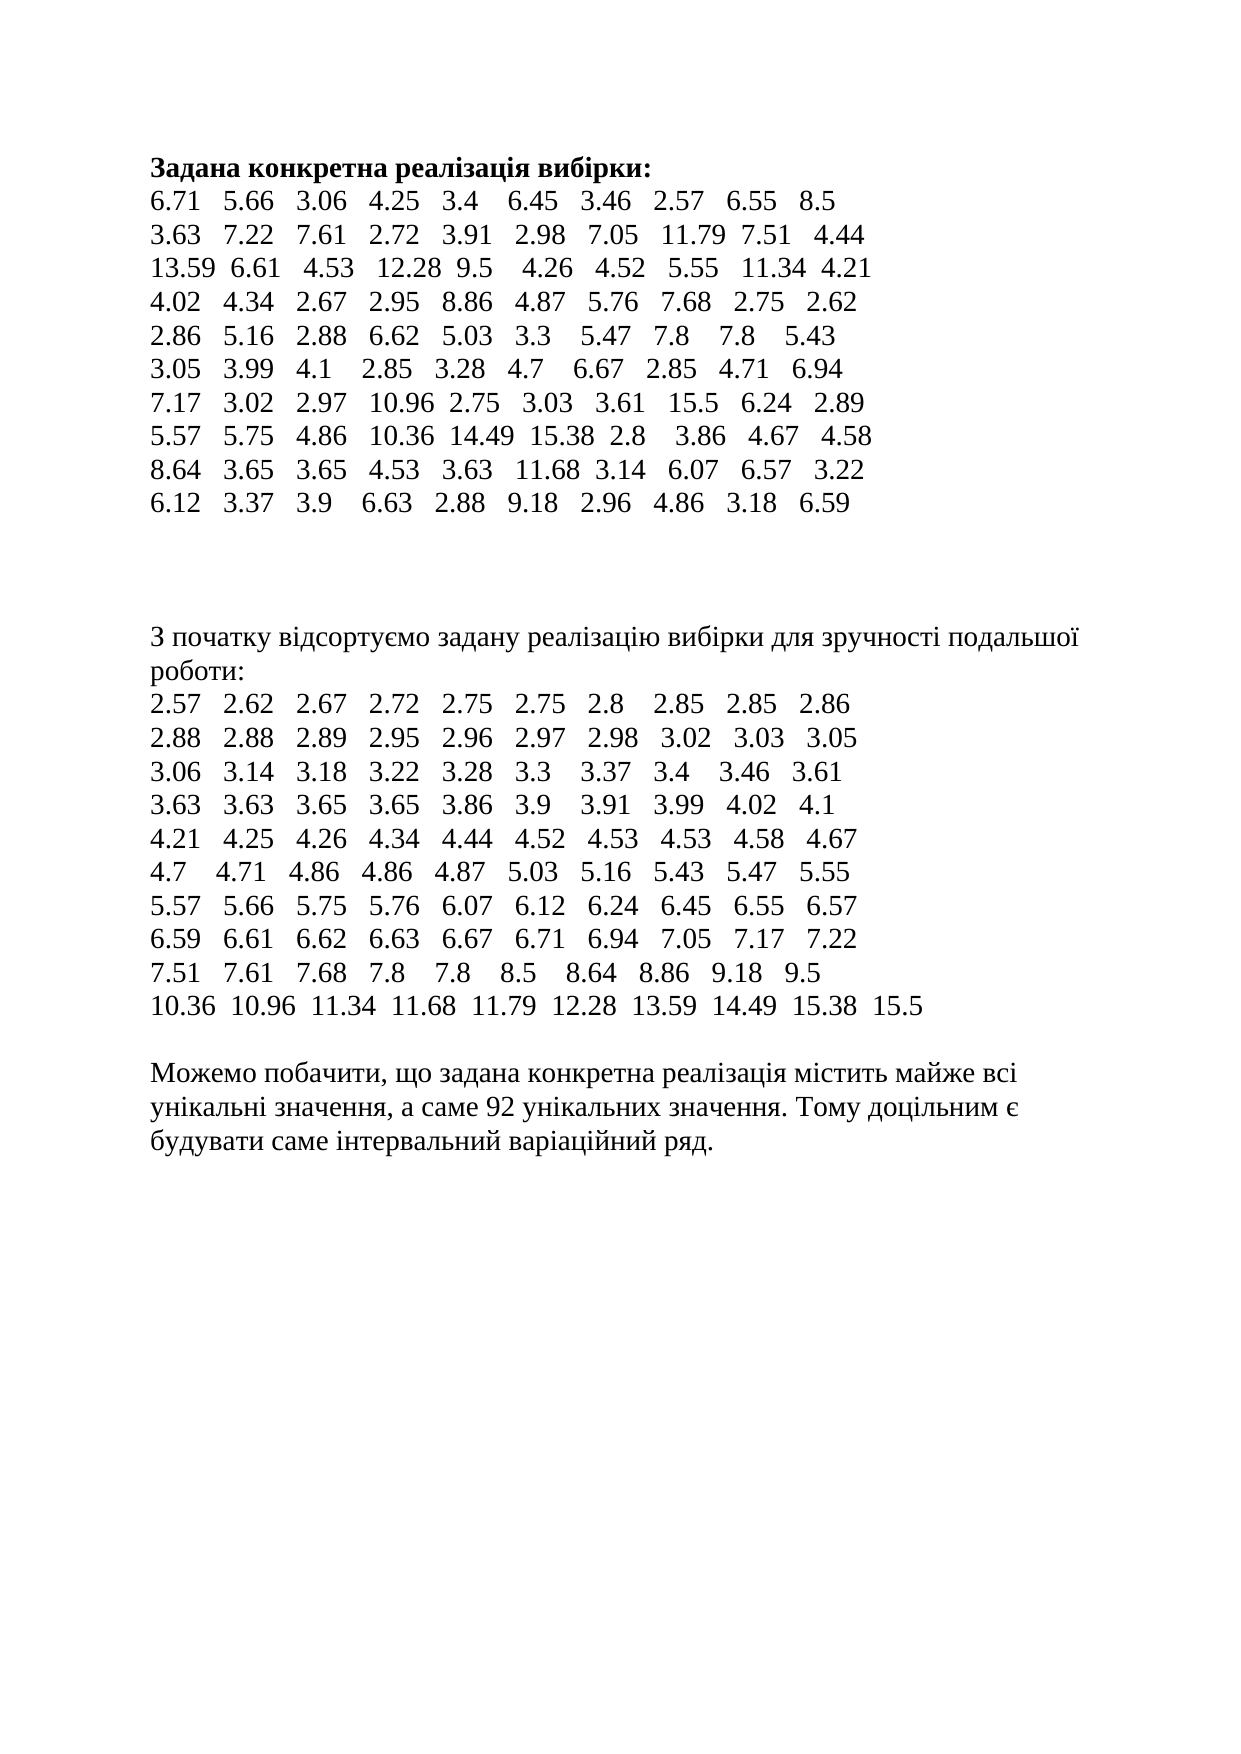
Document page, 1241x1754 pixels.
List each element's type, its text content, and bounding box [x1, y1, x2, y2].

text 10.36 10.96 11.34 11.68 11.79 12.28 13.59 14.49 15.38 15.5 [150, 988, 1090, 1022]
text 4.21 4.25 4.26 4.34 4.44 4.52 4.53 4.53 4.58 4.67 [150, 821, 1090, 854]
text 7.17 3.02 2.97 10.96 2.75 3.03 3.61 15.5 6.24 2.89 [150, 385, 1090, 418]
text 2.86 5.16 2.88 6.62 5.03 3.3 5.47 7.8 7.8 5.43 [150, 318, 1090, 351]
text Можемо побачити, що задана конкретна реалізація містить майже всі унікальні значення, а саме 92 унікальних значення. Тому доцільним є будувати саме інтервальний варіаційний ряд. [150, 1056, 1090, 1156]
text Задана конкретна реалізація вибірки: [150, 150, 1090, 183]
text 8.64 3.65 3.65 4.53 3.63 11.68 3.14 6.07 6.57 3.22 [150, 452, 1090, 485]
text 3.63 3.63 3.65 3.65 3.86 3.9 3.91 3.99 4.02 4.1 [150, 787, 1090, 821]
text 7.51 7.61 7.68 7.8 7.8 8.5 8.64 8.86 9.18 9.5 [150, 955, 1090, 988]
text 4.7 4.71 4.86 4.86 4.87 5.03 5.16 5.43 5.47 5.55 [150, 854, 1090, 888]
text 4.02 4.34 2.67 2.95 8.86 4.87 5.76 7.68 2.75 2.62 [150, 284, 1090, 318]
text З початку відсортуємо задану реалізацію вибірки для зручності подальшої роботи: [150, 619, 1090, 687]
text 6.12 3.37 3.9 6.63 2.88 9.18 2.96 4.86 3.18 6.59 [150, 485, 1090, 519]
text 6.59 6.61 6.62 6.63 6.67 6.71 6.94 7.05 7.17 7.22 [150, 921, 1090, 955]
text 13.59 6.61 4.53 12.28 9.5 4.26 4.52 5.55 11.34 4.21 [150, 251, 1090, 284]
text 2.88 2.88 2.89 2.95 2.96 2.97 2.98 3.02 3.03 3.05 [150, 720, 1090, 754]
text 3.06 3.14 3.18 3.22 3.28 3.3 3.37 3.4 3.46 3.61 [150, 754, 1090, 787]
text 5.57 5.75 4.86 10.36 14.49 15.38 2.8 3.86 4.67 4.58 [150, 418, 1090, 452]
text 3.05 3.99 4.1 2.85 3.28 4.7 6.67 2.85 4.71 6.94 [150, 351, 1090, 385]
text 2.57 2.62 2.67 2.72 2.75 2.75 2.8 2.85 2.85 2.86 [150, 687, 1090, 720]
text 6.71 5.66 3.06 4.25 3.4 6.45 3.46 2.57 6.55 8.5 [150, 183, 1090, 217]
text 5.57 5.66 5.75 5.76 6.07 6.12 6.24 6.45 6.55 6.57 [150, 888, 1090, 921]
text 3.63 7.22 7.61 2.72 3.91 2.98 7.05 11.79 7.51 4.44 [150, 217, 1090, 251]
